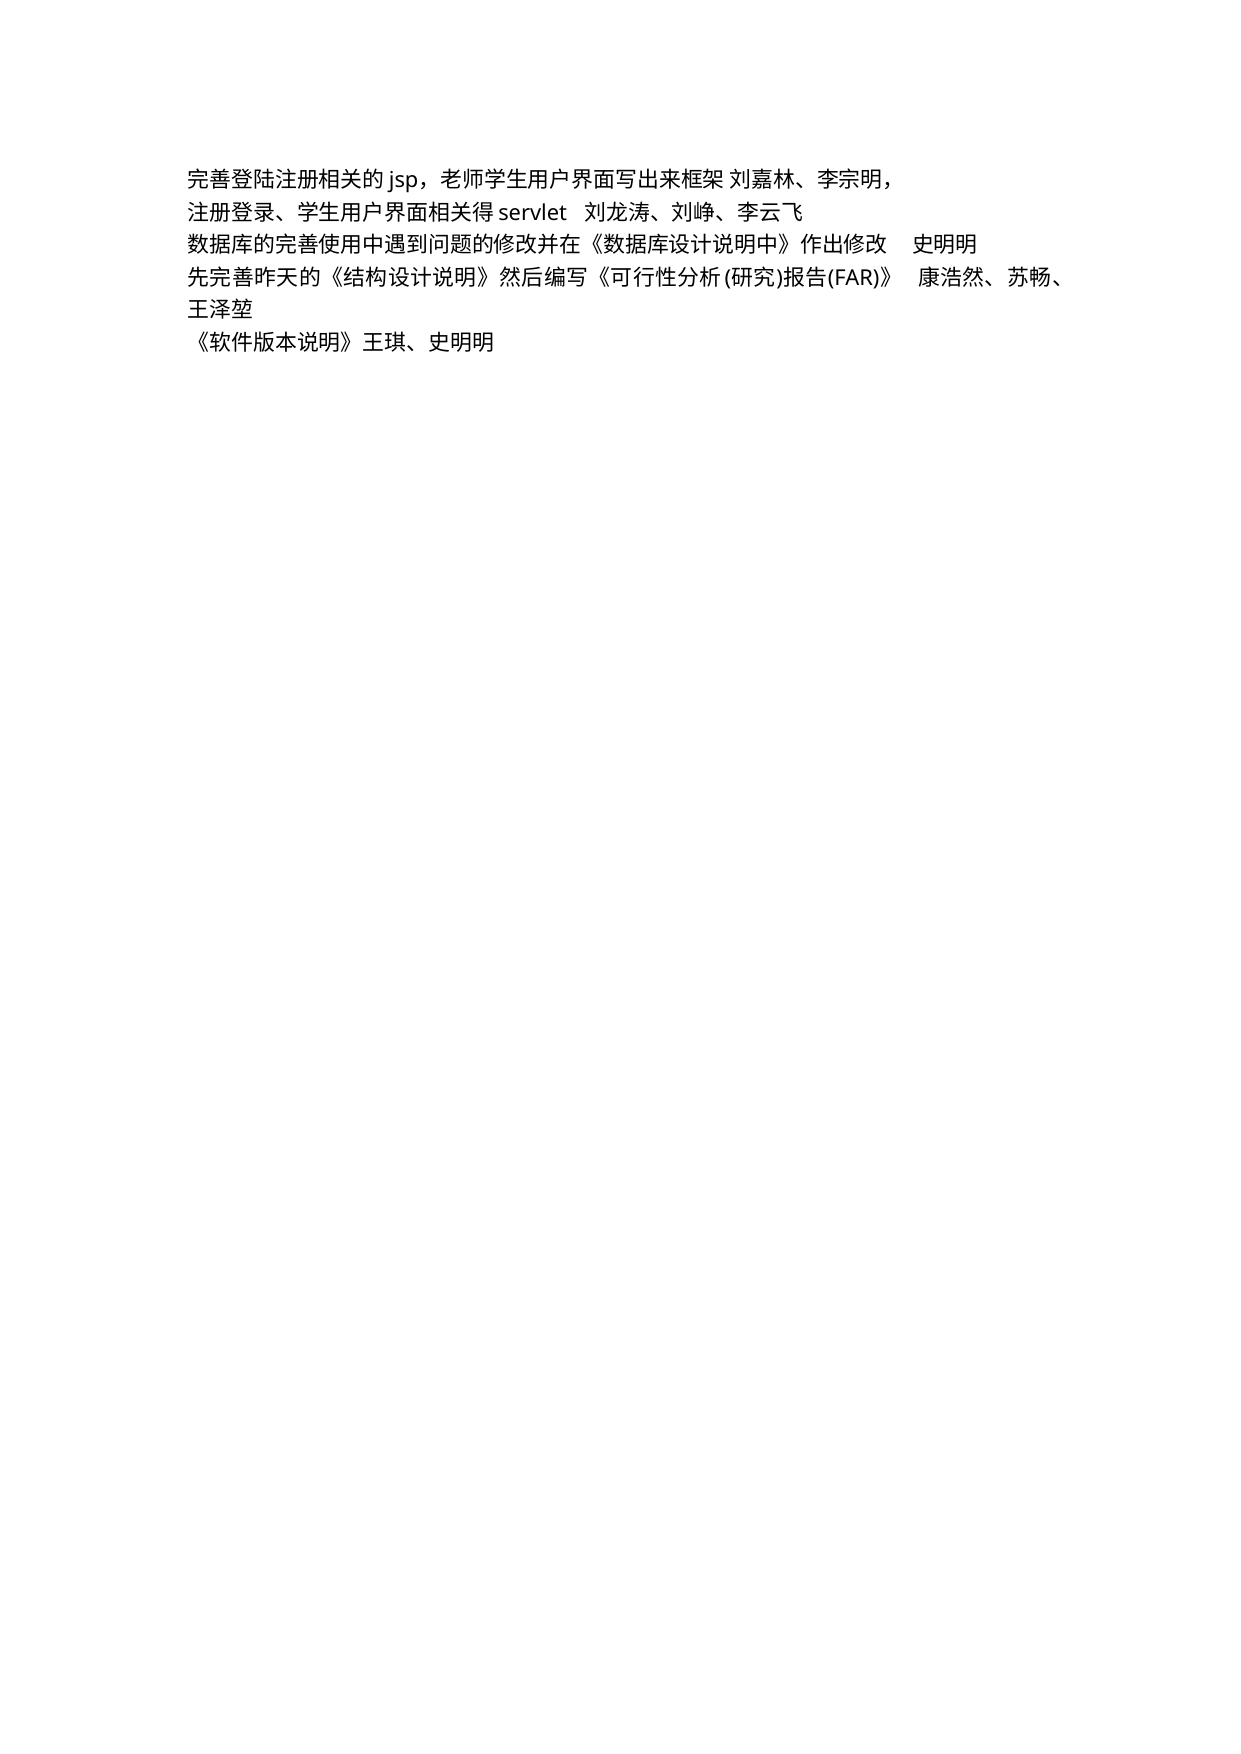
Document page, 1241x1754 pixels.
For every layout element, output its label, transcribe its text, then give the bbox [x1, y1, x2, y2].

text 《软件版本说明》王琪、史明明 [187, 324, 1053, 357]
text 注册登录、学生用户界面相关得servlet 刘龙涛、刘峥、李云飞 [187, 194, 1053, 227]
text 数据库的完善使用中遇到问题的修改并在《数据库设计说明中》作出修改 史明明 [187, 227, 1053, 259]
text 先完善昨天的《结构设计说明》然后编写《可行性分析(研究)报告(FAR)》 康浩然、苏畅、王泽堃 [187, 259, 1053, 324]
text 完善登陆注册相关的jsp，老师学生用户界面写出来框架 刘嘉林、李宗明， [187, 162, 1053, 194]
